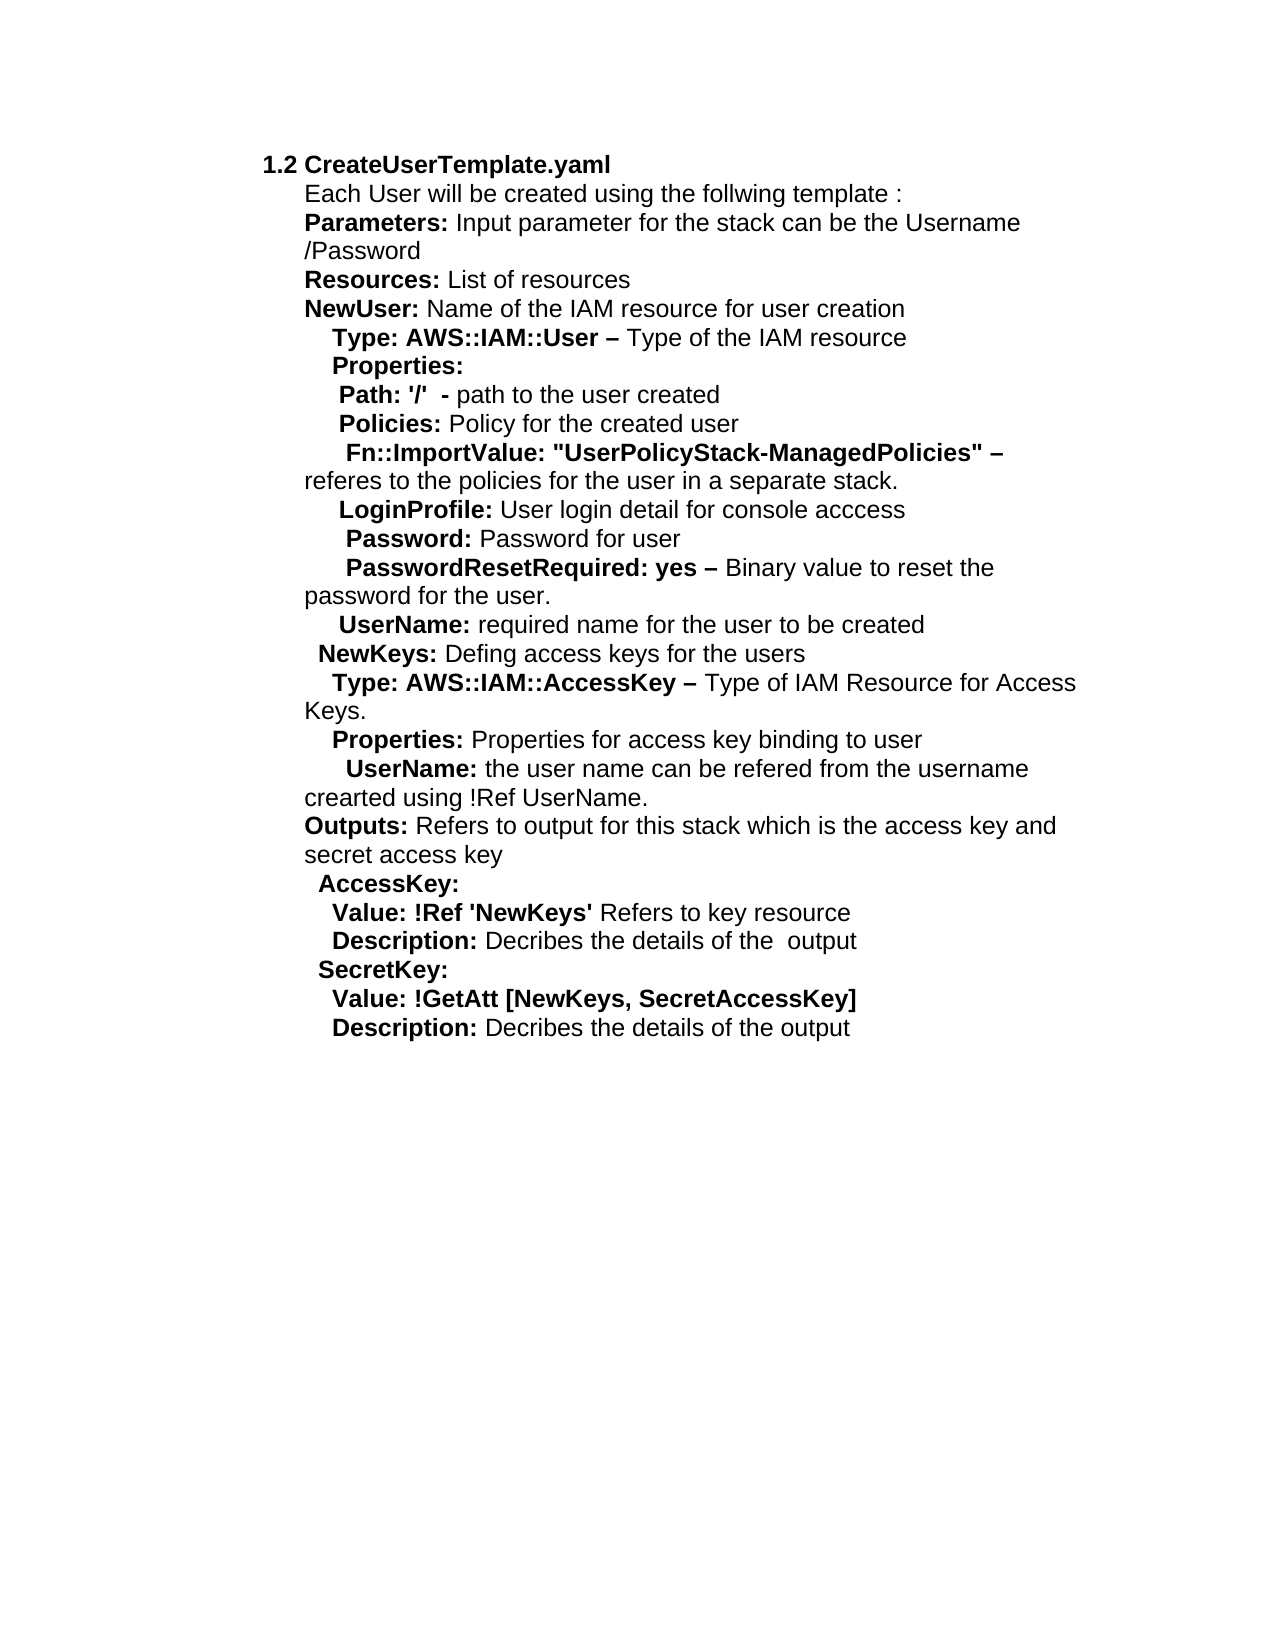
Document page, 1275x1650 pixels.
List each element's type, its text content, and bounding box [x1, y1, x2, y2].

list NewUser: Name of the IAM resource for user creation [304, 294, 1087, 322]
list Password: Password for user [304, 524, 1087, 552]
list Resources: List of resources [304, 265, 1087, 294]
list Type: AWS::IAM::User – Type of the IAM resource [304, 322, 1087, 351]
list Parameters: Input parameter for the stack can be the Username /Password [304, 207, 1087, 265]
list UserName: the user name can be refered from the username crearted using !Ref UserName. [304, 754, 1087, 811]
list Type: AWS::IAM::AccessKey – Type of IAM Resource for Access Keys. [304, 667, 1087, 725]
list Properties: [304, 351, 1087, 380]
list Value: !GetAtt [NewKeys, SecretAccessKey] [304, 984, 1087, 1012]
list NewKeys: Defing access keys for the users [304, 639, 1087, 667]
list LoginProfile: User login detail for console acccess [304, 495, 1087, 524]
list PasswordResetRequired: yes – Binary value to reset the password for the user. [304, 552, 1087, 610]
list Description: Decribes the details of the output [304, 926, 1087, 955]
list Fn::ImportValue: "UserPolicyStack-ManagedPolicies" – referes to the policies for the user in a separate stack. [304, 437, 1087, 495]
list Path: '/' - path to the user created [304, 380, 1087, 409]
list Each User will be created using the follwing template : [304, 179, 1087, 207]
list Properties: Properties for access key binding to user [304, 725, 1087, 754]
list Description: Decribes the details of the output [304, 1012, 1087, 1041]
list SecretKey: [304, 955, 1087, 984]
list Policies: Policy for the created user [304, 409, 1087, 437]
list Value: !Ref 'NewKeys' Refers to key resource [304, 897, 1087, 926]
list Outputs: Refers to output for this stack which is the access key and secret access key [304, 811, 1087, 869]
list CreateUserTemplate.yaml [262, 150, 1087, 179]
list AccessKey: [304, 869, 1087, 897]
list UserName: required name for the user to be created [304, 610, 1087, 639]
